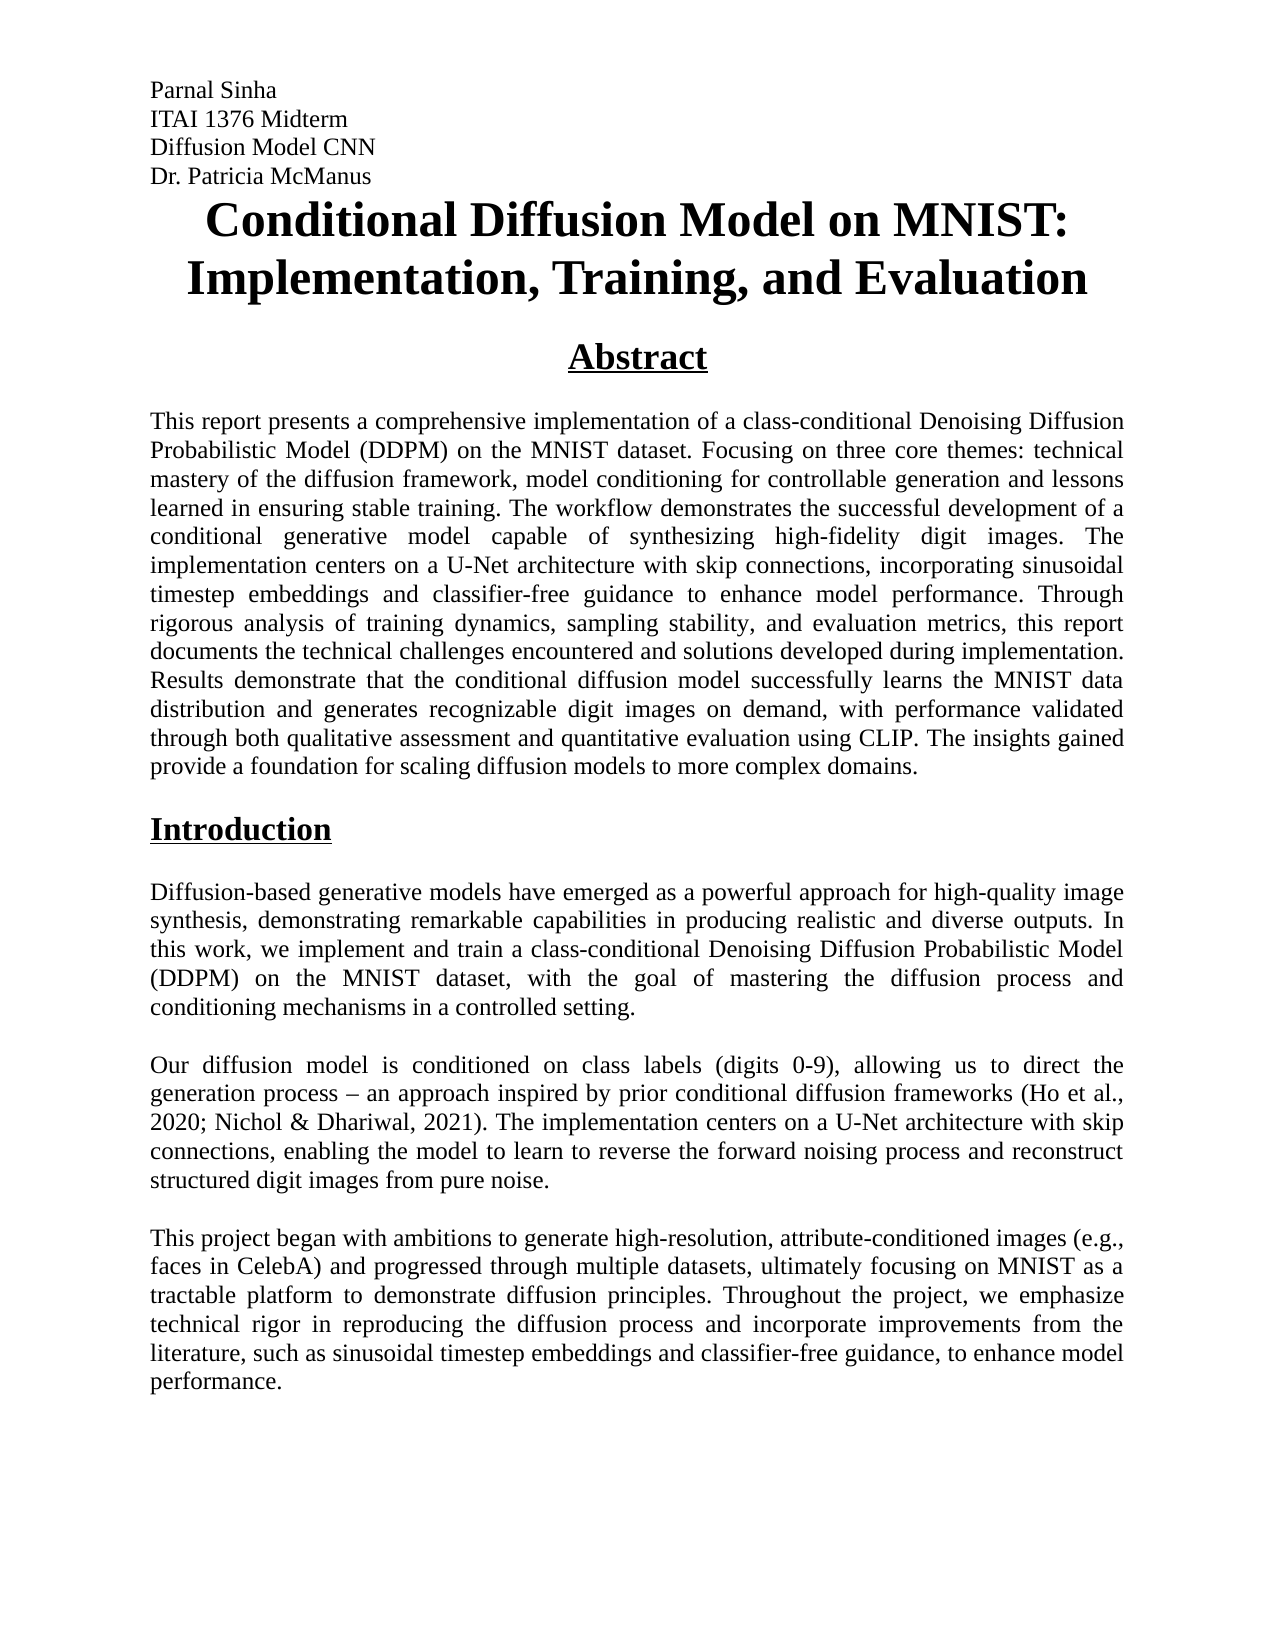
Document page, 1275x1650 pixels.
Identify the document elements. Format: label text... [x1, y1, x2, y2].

text Introduction [150, 809, 1125, 848]
text This report presents a comprehensive implementation of a class-conditional Denoising Diffusion Probabilistic Model (DDPM) on the MNIST dataset. Focusing on three core themes: technical mastery of the diffusion framework, model conditioning for controllable generation and lessons learned in ensuring stable training. The workflow demonstrates the successful development of a conditional generative model capable of synthesizing high-fidelity digit images. The implementation centers on a U-Net architecture with skip connections, incorporating sinusoidal timestep embeddings and classifier-free guidance to enhance model performance. Through rigorous analysis of training dynamics, sampling stability, and evaluation metrics, this report documents the technical challenges encountered and solutions developed during implementation. Results demonstrate that the conditional diffusion model successfully learns the MNIST data distribution and generates recognizable digit images on demand, with performance validated through both qualitative assessment and quantitative evaluation using CLIP. The insights gained provide a foundation for scaling diffusion models to more complex domains. [150, 406, 1125, 780]
text This project began with ambitions to generate high-resolution, attribute-conditioned images (e.g., faces in CelebA) and progressed through multiple datasets, ultimately focusing on MNIST as a tractable platform to demonstrate diffusion principles. Throughout the project, we emphasize technical rigor in reproducing the diffusion process and incorporate improvements from the literature, such as sinusoidal timestep embeddings and classifier-free guidance, to enhance model performance. [150, 1223, 1125, 1395]
text Our diffusion model is conditioned on class labels (digits 0-9), allowing us to direct the generation process – an approach inspired by prior conditional diffusion frameworks (Ho et al., 2020; Nichol & Dhariwal, 2021). The implementation centers on a U-Net architecture with skip connections, enabling the model to learn to reverse the forward noising process and reconstruct structured digit images from pure noise. [150, 1050, 1125, 1193]
text Diffusion-based generative models have emerged as a powerful approach for high-quality image synthesis, demonstrating remarkable capabilities in producing realistic and diverse outputs. In this work, we implement and train a class-conditional Denoising Diffusion Probabilistic Model (DDPM) on the MNIST dataset, with the goal of mastering the diffusion process and conditioning mechanisms in a controlled setting. [150, 877, 1125, 1021]
text Conditional Diffusion Model on MNIST: Implementation, Training, and Evaluation [150, 190, 1125, 305]
text Abstract [150, 334, 1125, 377]
